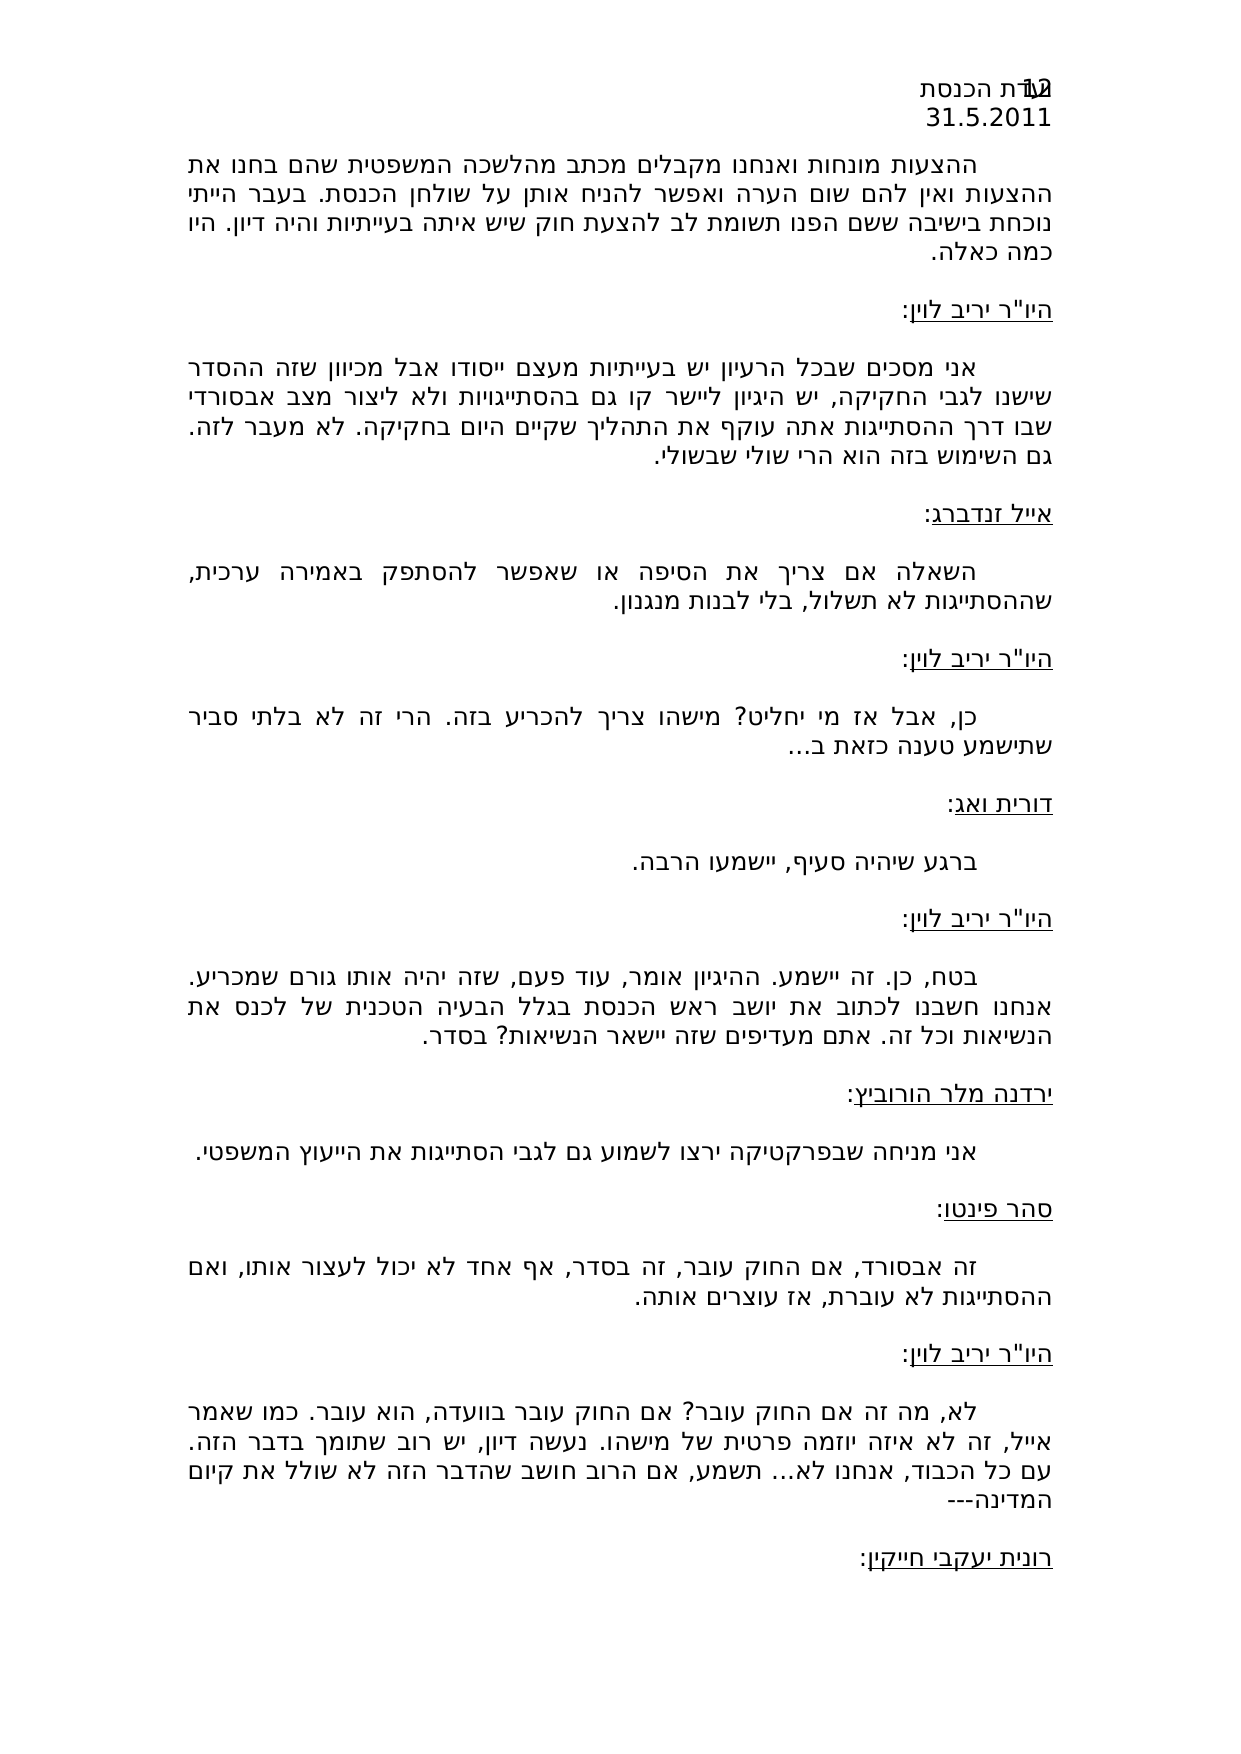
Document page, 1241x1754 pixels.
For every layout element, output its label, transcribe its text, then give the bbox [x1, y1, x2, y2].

text רונית יעקבי חייקין: [187, 1543, 1053, 1572]
text ברגע שיהיה סעיף, יישמעו הרבה. [187, 847, 1053, 876]
text זה אבסורד, אם החוק עובר, זה בסדר, אף אחד לא יכול לעצור אותו, ואם ההסתייגות לא עוברת, אז עוצרים אותה. [187, 1252, 1053, 1311]
text השאלה אם צריך את הסיפה או שאפשר להסתפק באמירה ערכית, שההסתייגות לא תשלול, בלי לבנות מנגנון. [187, 557, 1053, 615]
text לא, מה זה אם החוק עובר? אם החוק עובר בוועדה, הוא עובר. כמו שאמר אייל, זה לא איזה יוזמה פרטית של מישהו. נעשה דיון, יש רוב שתומך בדבר הזה. עם כל הכבוד, אנחנו לא... תשמע, אם הרוב חושב שהדבר הזה לא שולל את קיום המדינה--- [187, 1397, 1053, 1514]
text ההצעות מונחות ואנחנו מקבלים מכתב מהלשכה המשפטית שהם בחנו את ההצעות ואין להם שום הערה ואפשר להניח אותן על שולחן הכנסת. בעבר הייתי נוכחת בישיבה ששם הפנו תשומת לב להצעת חוק שיש איתה בעייתיות והיה דיון. היו כמה כאלה. [187, 150, 1053, 267]
text היו"ר יריב לוין: [187, 1339, 1053, 1369]
text היו"ר יריב לוין: [187, 295, 1053, 324]
text אני מסכים שבכל הרעיון יש בעייתיות מעצם ייסודו אבל מכיוון שזה ההסדר שישנו לגבי החקיקה, יש היגיון ליישר קו גם בהסתייגויות ולא ליצור מצב אבסורדי שבו דרך ההסתייגות אתה עוקף את התהליך שקיים היום בחקיקה. לא מעבר לזה. גם השימוש בזה הוא הרי שולי שבשולי. [187, 353, 1053, 470]
text אני מניחה שבפרקטיקה ירצו לשמוע גם לגבי הסתייגות את הייעוץ המשפטי. [187, 1137, 1053, 1166]
text כן, אבל אז מי יחליט? מישהו צריך להכריע בזה. הרי זה לא בלתי סביר שתישמע טענה כזאת ב... [187, 702, 1053, 760]
text היו"ר יריב לוין: [187, 644, 1053, 673]
text סהר פינטו: [187, 1194, 1053, 1224]
text ירדנה מלר הורוביץ: [187, 1079, 1053, 1108]
text דורית ואג: [187, 789, 1053, 818]
text היו"ר יריב לוין: [187, 904, 1053, 934]
text אייל זנדברג: [187, 499, 1053, 528]
text בטח, כן. זה יישמע. ההיגיון אומר, עוד פעם, שזה יהיה אותו גורם שמכריע. אנחנו חשבנו לכתוב את יושב ראש הכנסת בגלל הבעיה הטכנית של לכנס את הנשיאות וכל זה. אתם מעדיפים שזה יישאר הנשיאות? בסדר. [187, 962, 1053, 1050]
